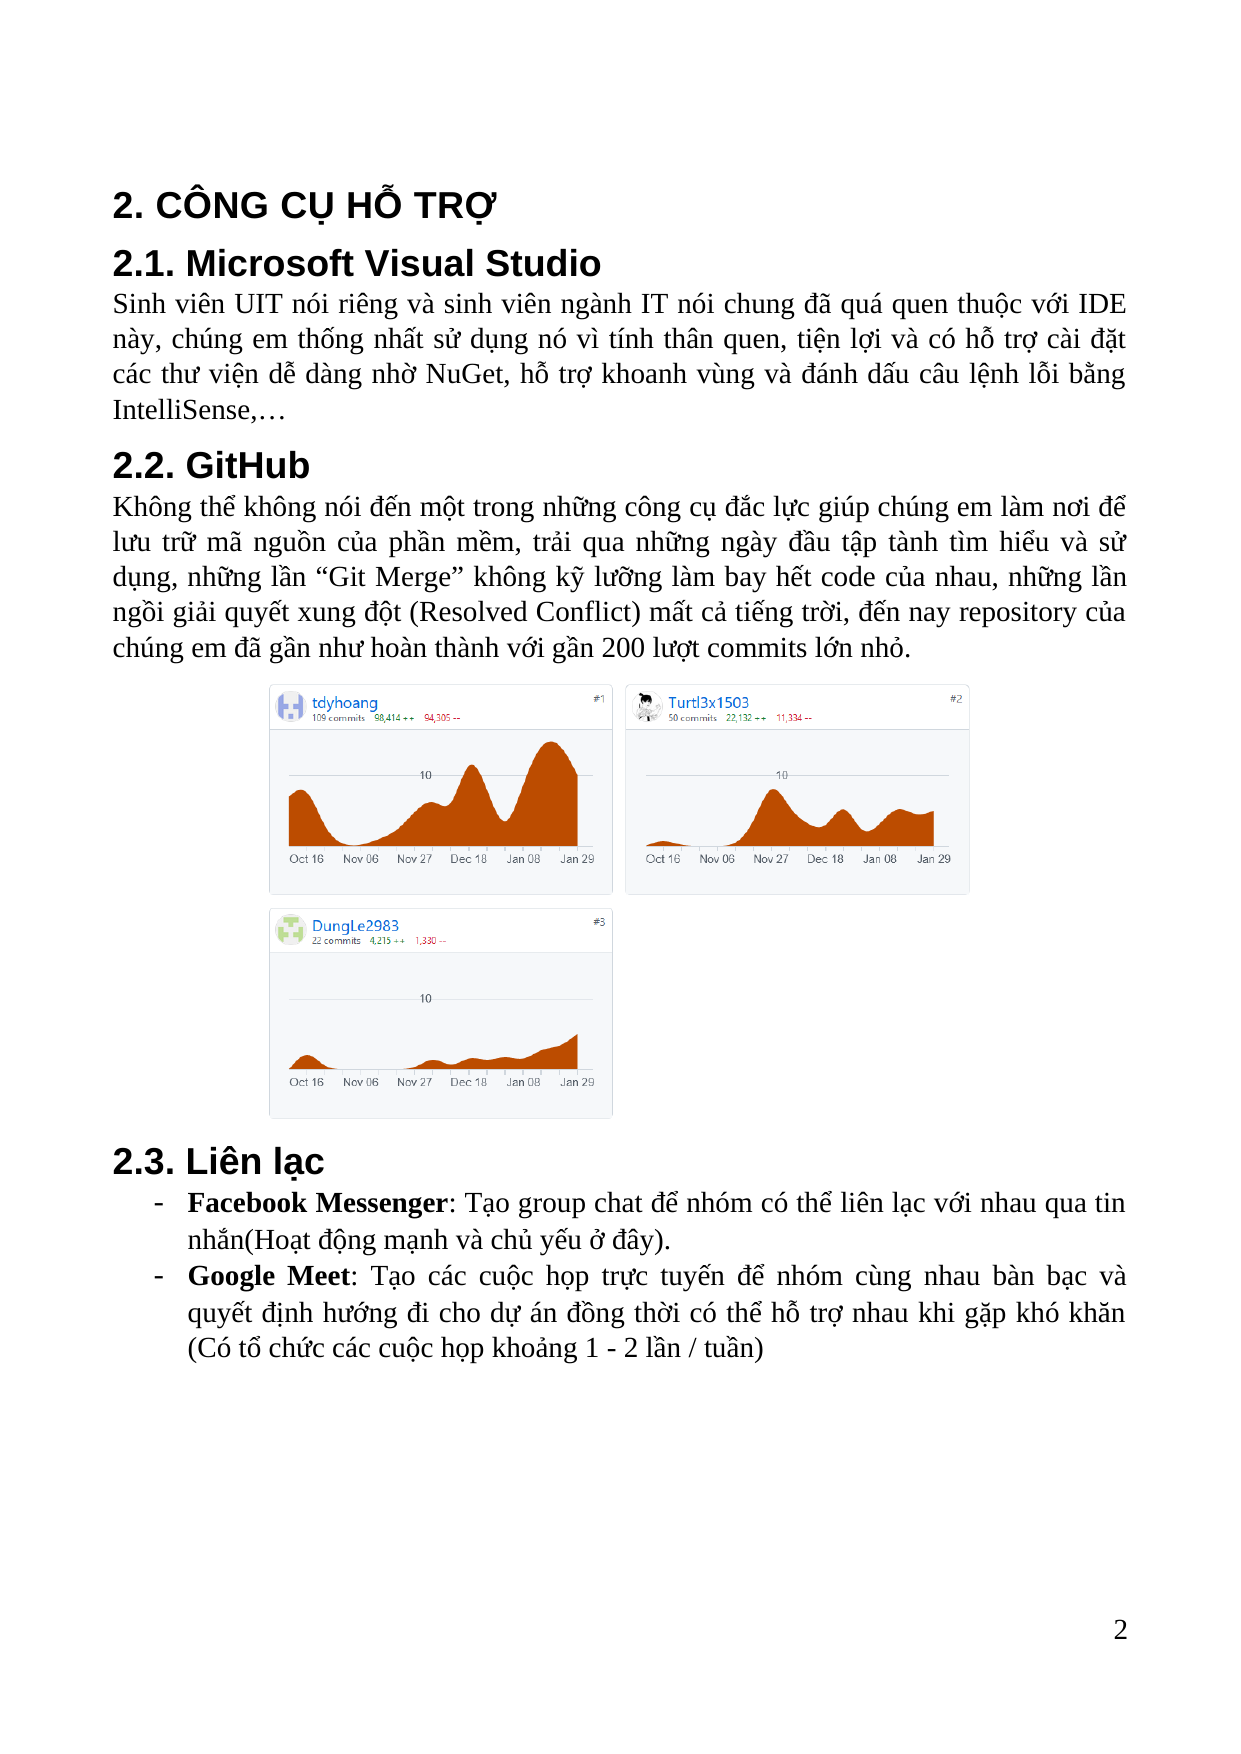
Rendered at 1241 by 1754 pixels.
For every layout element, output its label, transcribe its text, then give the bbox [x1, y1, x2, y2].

text Sinh viên UIT nói riêng và sinh viên ngành IT nói chung đã quá quen thuộc với IDE này, chúng em thống nhất sử dụng nó vì tính thân quen, tiện lợi và có hỗ trợ cài đặt các thư viện dễ dàng nhờ NuGet, hỗ trợ khoanh vùng và đánh dấu câu lệnh lỗi bằng IntelliSense,… [112, 286, 1128, 425]
subtitle 2.2. GitHub [112, 444, 1128, 487]
list Google Meet: Tạo các cuộc họp trực tuyến để nhóm cùng nhau bàn bạc và quyết định hướng đi cho dự án đồng thời có thể hỗ trợ nhau khi gặp khó khăn (Có tổ chức các cuộc họp khoảng 1 - 2 lần / tuần) [150, 1258, 1128, 1364]
text Không thể không nói đến một trong những công cụ đắc lực giúp chúng em làm nơi để lưu trữ mã nguồn của phần mềm, trải qua những ngày đầu tập tành tìm hiểu và sử dụng, những lần “Git Merge” không kỹ lưỡng làm bay hết code của nhau, những lần ngồi giải quyết xung đột (Resolved Conflict) mất cả tiếng trời, đến nay repository của chúng em đã gần như hoàn thành với gần 200 lượt commits lớn nhỏ. [112, 489, 1128, 663]
subtitle 2. Công cụ hỗ trợ [112, 183, 1128, 226]
picture [267, 681, 973, 1122]
list Facebook Messenger: Tạo group chat để nhóm có thể liên lạc với nhau qua tin nhắn(Hoạt động mạnh và chủ yếu ở đây). [150, 1185, 1128, 1256]
subtitle 2.3. Liên lạc [112, 1139, 1128, 1183]
subtitle 2.1. Microsoft Visual Studio [112, 241, 1128, 284]
